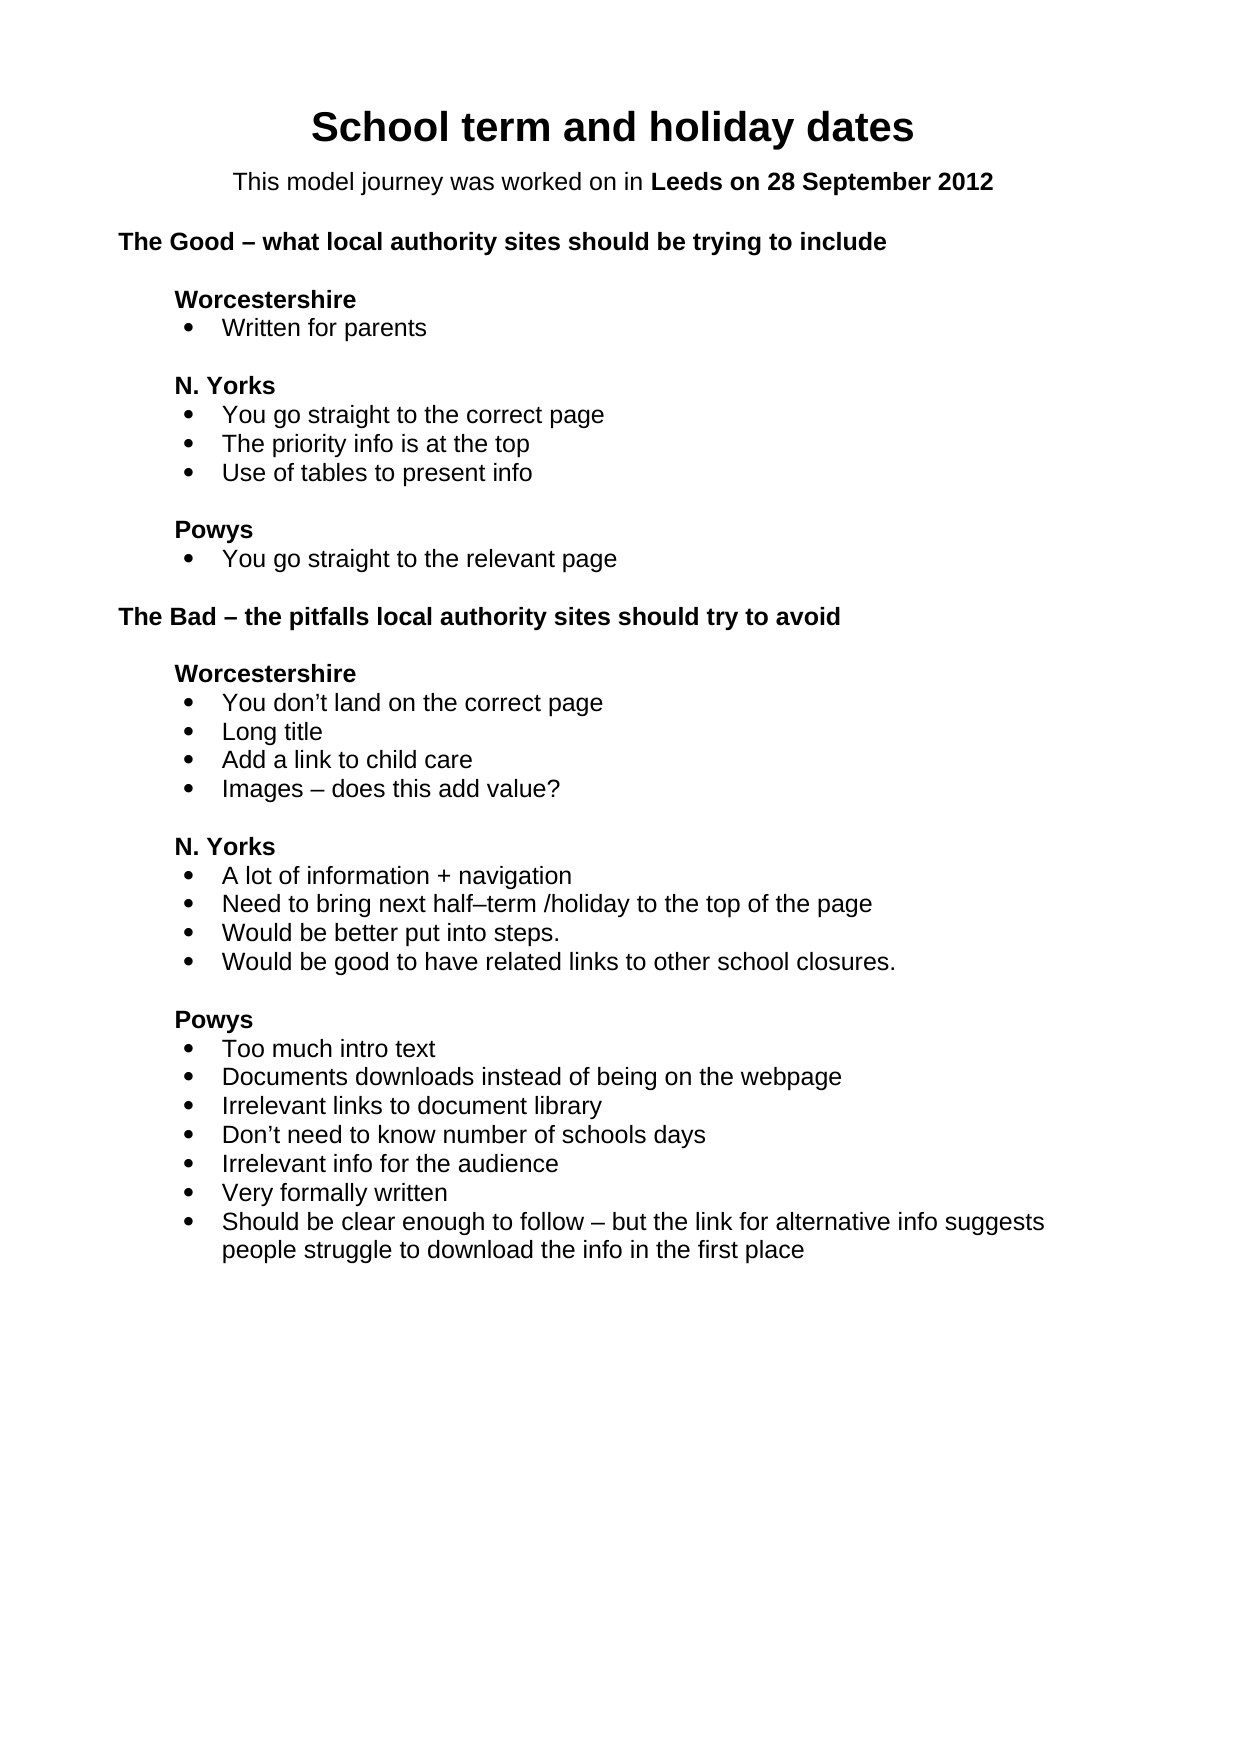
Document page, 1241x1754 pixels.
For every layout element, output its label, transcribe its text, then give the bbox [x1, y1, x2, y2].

text This model journey was worked on in Leeds on 28 September 2012 [118, 167, 1108, 196]
text The Bad – the pitfalls local authority sites should try to avoid [118, 601, 1108, 630]
list Written for parents [184, 313, 1108, 342]
list Very formally written [184, 1178, 1108, 1207]
list Irrelevant links to document library [184, 1091, 1108, 1120]
text Powys [174, 515, 1108, 544]
list Need to bring next half–term /holiday to the top of the page [184, 889, 1108, 918]
list Long title [184, 717, 1108, 745]
list Add a link to child care [184, 745, 1108, 774]
text The Good – what local authority sites should be trying to include [118, 227, 1108, 256]
text Worcestershire [174, 659, 1108, 688]
list Use of tables to present info [184, 457, 1108, 486]
list Irrelevant info for the audience [184, 1149, 1108, 1178]
text Worcestershire [174, 285, 1108, 313]
list You go straight to the correct page [184, 400, 1108, 429]
list Images – does this add value? [184, 774, 1108, 803]
list The priority info is at the top [184, 429, 1108, 457]
list Too much intro text [184, 1033, 1108, 1062]
list You go straight to the relevant page [184, 544, 1108, 573]
list Should be clear enough to follow – but the link for alternative info suggests people struggle to download the info in the first place [184, 1207, 1108, 1264]
list Would be better put into steps. [184, 918, 1108, 947]
list Would be good to have related links to other school closures. [184, 947, 1108, 976]
list Documents downloads instead of being on the webpage [184, 1062, 1108, 1091]
text Powys [174, 1005, 1108, 1033]
list A lot of information + navigation [184, 861, 1108, 889]
text School term and holiday dates [118, 102, 1108, 150]
list Don’t need to know number of schools days [184, 1120, 1108, 1149]
list You don’t land on the correct page [184, 688, 1108, 717]
